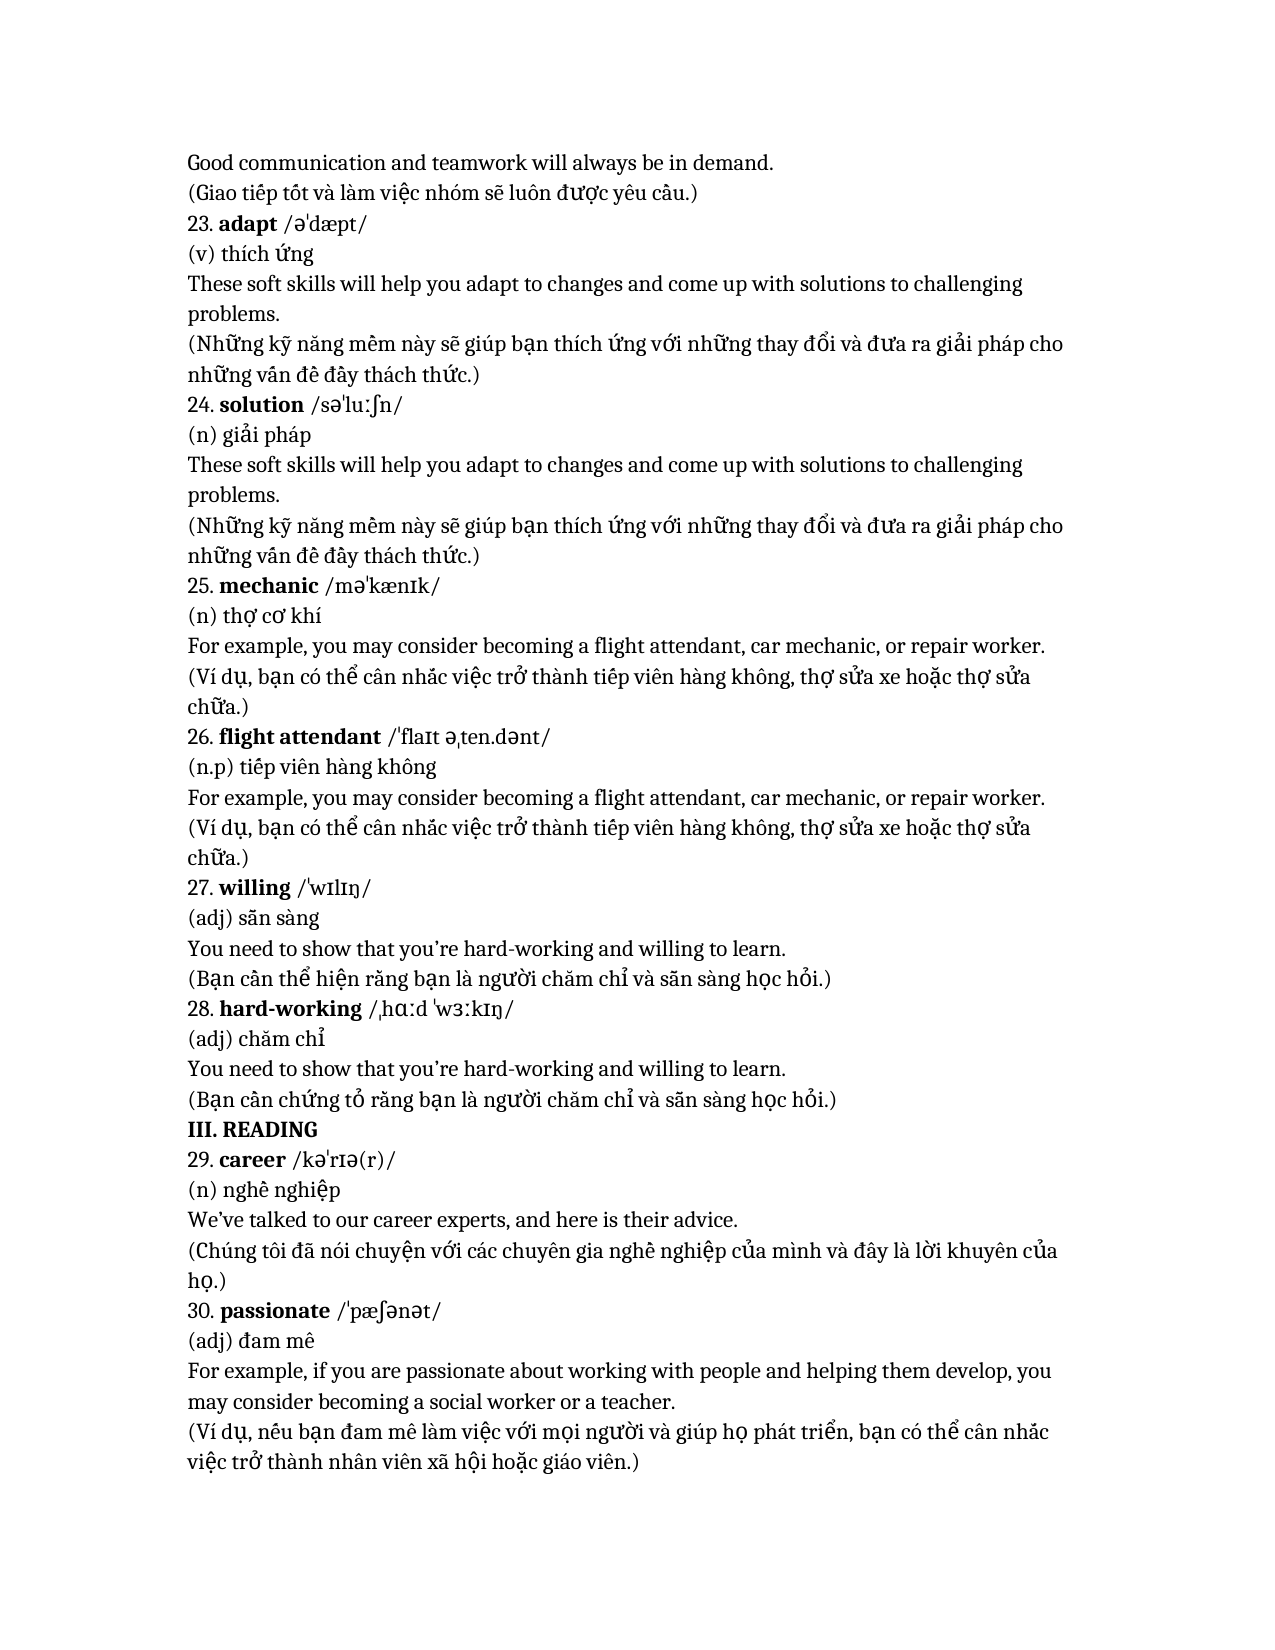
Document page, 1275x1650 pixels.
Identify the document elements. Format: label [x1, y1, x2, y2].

text [187, 150, 1087, 1475]
